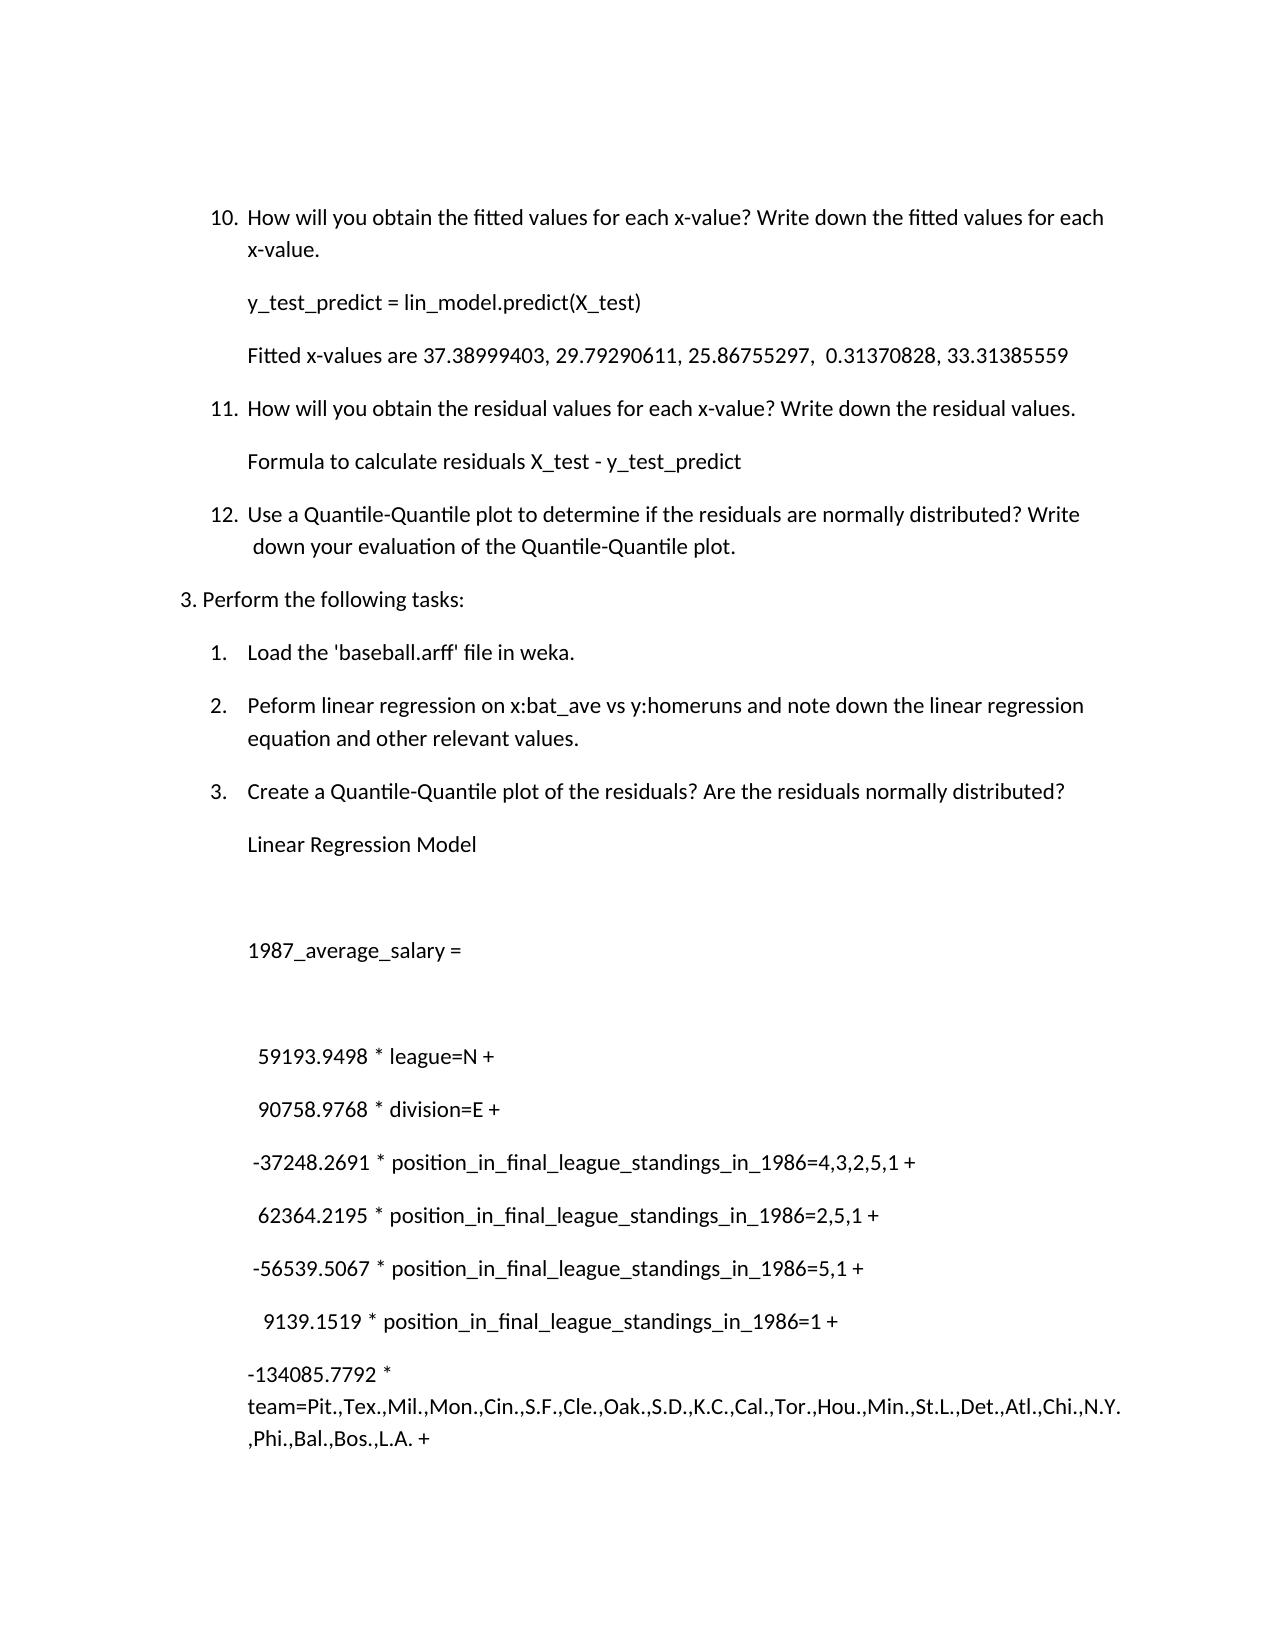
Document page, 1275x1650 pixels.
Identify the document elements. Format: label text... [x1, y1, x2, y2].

text -37248.2691 * position_in_final_league_standings_in_1986=4,3,2,5,1 + [247, 1148, 1125, 1176]
list . Perform the following tasks: [180, 586, 1125, 613]
text Formula to calculate residuals X_test - y_test_predict [247, 447, 1125, 475]
text 59193.9498 * league=N + [247, 1042, 1125, 1070]
text 62364.2195 * position_in_final_league_standings_in_1986=2,5,1 + [247, 1201, 1125, 1229]
text -56539.5067 * position_in_final_league_standings_in_1986=5,1 + [247, 1254, 1125, 1282]
text Linear Regression Model [247, 830, 1125, 858]
list Load the 'baseball.arff' file in weka. [210, 638, 1125, 667]
text -134085.7792 * team=Pit.,Tex.,Mil.,Mon.,Cin.,S.F.,Cle.,Oak.,S.D.,K.C.,Cal.,Tor.,Hou.,Min.,St.L.,Det.,Atl.,Chi.,N.Y.,Phi.,Bal.,Bos.,L.A. + [247, 1360, 1125, 1452]
list How will you obtain the fitted values for each x-value? Write down the fitted values for each x-value. [210, 203, 1125, 263]
text 9139.1519 * position_in_final_league_standings_in_1986=1 + [247, 1307, 1125, 1335]
list Use a Quantile-Quantile plot to determine if the residuals are normally distributed? Write down your evaluation of the Quantile-Quantile plot. [210, 500, 1125, 561]
text 1987_average_salary = [247, 936, 1125, 964]
text y_test_predict = lin_model.predict(X_test) [247, 288, 1125, 316]
text Fitted x-values are 37.38999403, 29.79290611, 25.86755297, 0.31370828, 33.31385559 [247, 341, 1125, 369]
list How will you obtain the residual values for each x-value? Write down the residual values. [210, 394, 1125, 422]
list Create a Quantile-Quantile plot of the residuals? Are the residuals normally distributed? [210, 777, 1125, 805]
list Peform linear regression on x:bat_ave vs y:homeruns and note down the linear regression equation and other relevant values. [210, 692, 1125, 752]
text 90758.9768 * division=E + [247, 1095, 1125, 1123]
